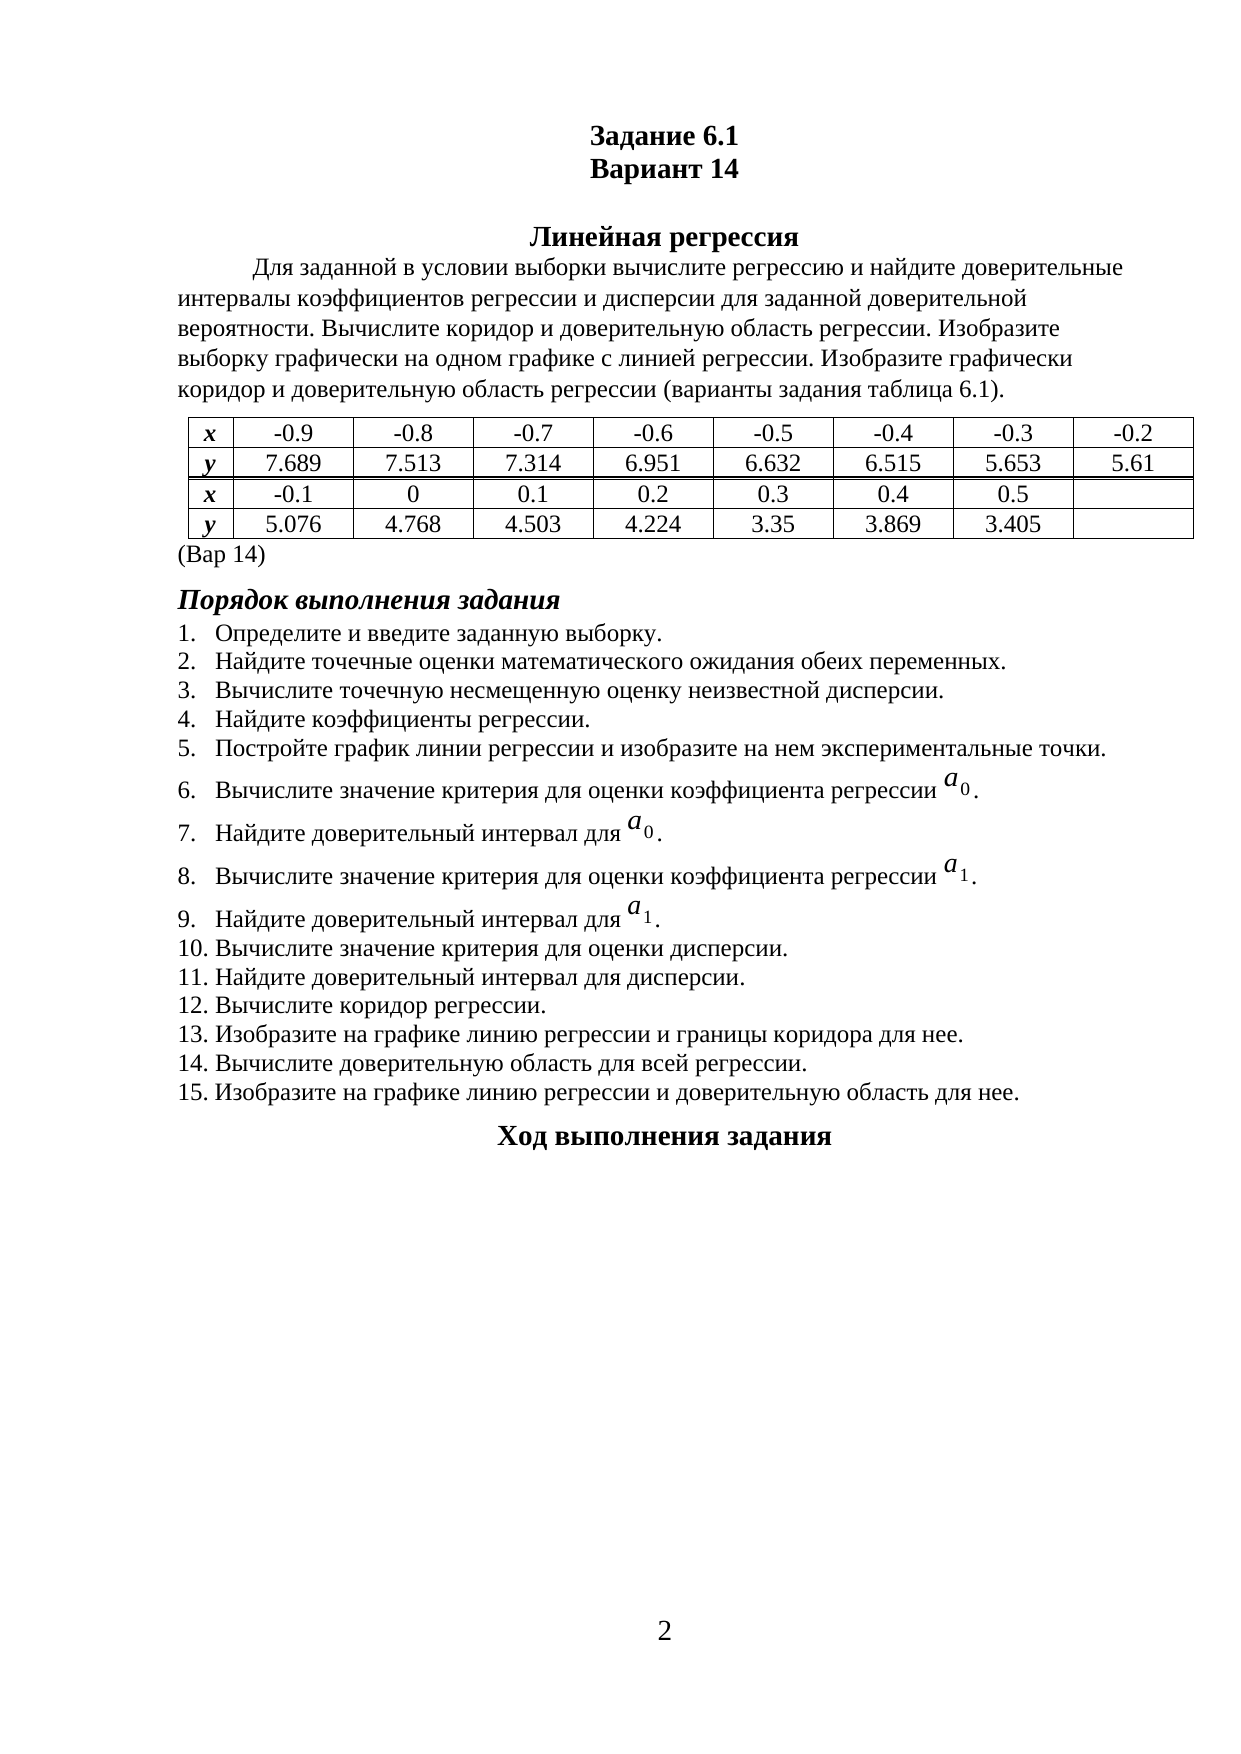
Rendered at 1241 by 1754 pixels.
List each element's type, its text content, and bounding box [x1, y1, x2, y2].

table_cell x [189, 480, 233, 508]
table_cell y [189, 509, 233, 538]
text Задание 6.1 [177, 118, 1152, 152]
text Ход выполнения задания [177, 1118, 1152, 1152]
table_cell 7.513 [354, 448, 473, 476]
list Вычислите коридор регрессии. [177, 991, 1152, 1019]
table_cell 0.2 [594, 480, 713, 508]
list Изобразите на графике линию регрессии и границы коридора для нее. [177, 1019, 1152, 1048]
table_header -0.2 [1074, 418, 1193, 447]
list Найдите коэффициенты регрессии. [177, 704, 1152, 733]
table_cell 4.768 [354, 509, 473, 538]
table_header -0.7 [474, 418, 593, 447]
table_cell -0.1 [234, 480, 353, 508]
list Вычислите значение критерия для оценки дисперсии. [177, 933, 1152, 962]
table_cell 0.5 [954, 480, 1073, 508]
table_header -0.3 [954, 418, 1073, 447]
text (Вар 14) [177, 539, 1152, 568]
list Найдите доверительный интервал для . [177, 804, 1152, 847]
table_header -0.5 [714, 418, 833, 447]
list Вычислите доверительную область для всей регрессии. [177, 1048, 1152, 1077]
list Изобразите на графике линию регрессии и доверительную область для нее. [177, 1077, 1152, 1106]
table_cell 4.503 [474, 509, 593, 538]
table_cell [1074, 509, 1193, 538]
table_cell 4.224 [594, 509, 713, 538]
table_cell 7.689 [234, 448, 353, 476]
table_cell 6.632 [714, 448, 833, 476]
table_cell 5.076 [234, 509, 353, 538]
text Для заданной в условии выборки вычислите регрессию и найдите доверительные интервалы коэффициентов регрессии и дисперсии для заданной доверительной вероятности. Вычислите коридор и доверительную область регрессии. Изобразите выборку графически на одном графике с линией регрессии. Изобразите графически коридор и доверительную область регрессии (варианты задания таблица 6.1). [177, 252, 1152, 403]
list Найдите точечные оценки математического ожидания обеих переменных. [177, 646, 1152, 675]
table_cell y [189, 448, 233, 476]
list Определите и введите заданную выборку. [177, 618, 1152, 646]
list Вычислите значение критерия для оценки коэффициента регрессии . [177, 761, 1152, 804]
table_cell 0.1 [474, 480, 593, 508]
table_cell [1074, 480, 1193, 508]
table_cell 3.869 [834, 509, 953, 538]
table_header -0.4 [834, 418, 953, 447]
table_cell 5.61 [1074, 448, 1193, 476]
table_header -0.8 [354, 418, 473, 447]
table_cell 3.35 [714, 509, 833, 538]
table_cell 0.3 [714, 480, 833, 508]
table_cell 0 [354, 480, 473, 508]
text Вариант 14 [177, 152, 1152, 185]
list Найдите доверительный интервал для дисперсии. [177, 962, 1152, 991]
text Линейная регрессия [177, 219, 1152, 252]
table_header -0.9 [234, 418, 353, 447]
table_cell 7.314 [474, 448, 593, 476]
table_cell 0.4 [834, 480, 953, 508]
table_header -0.6 [594, 418, 713, 447]
table_header x [189, 418, 233, 447]
list Вычислите значение критерия для оценки коэффициента регрессии . [177, 847, 1152, 890]
subtitle Порядок выполнения задания [177, 582, 1152, 616]
table_cell 6.951 [594, 448, 713, 476]
table_cell 6.515 [834, 448, 953, 476]
table_cell 3.405 [954, 509, 1073, 538]
list Постройте график линии регрессии и изобразите на нем экспериментальные точки. [177, 733, 1152, 761]
list Вычислите точечную несмещенную оценку неизвестной дисперсии. [177, 675, 1152, 704]
table_cell 5.653 [954, 448, 1073, 476]
list Найдите доверительный интервал для . [177, 890, 1152, 933]
